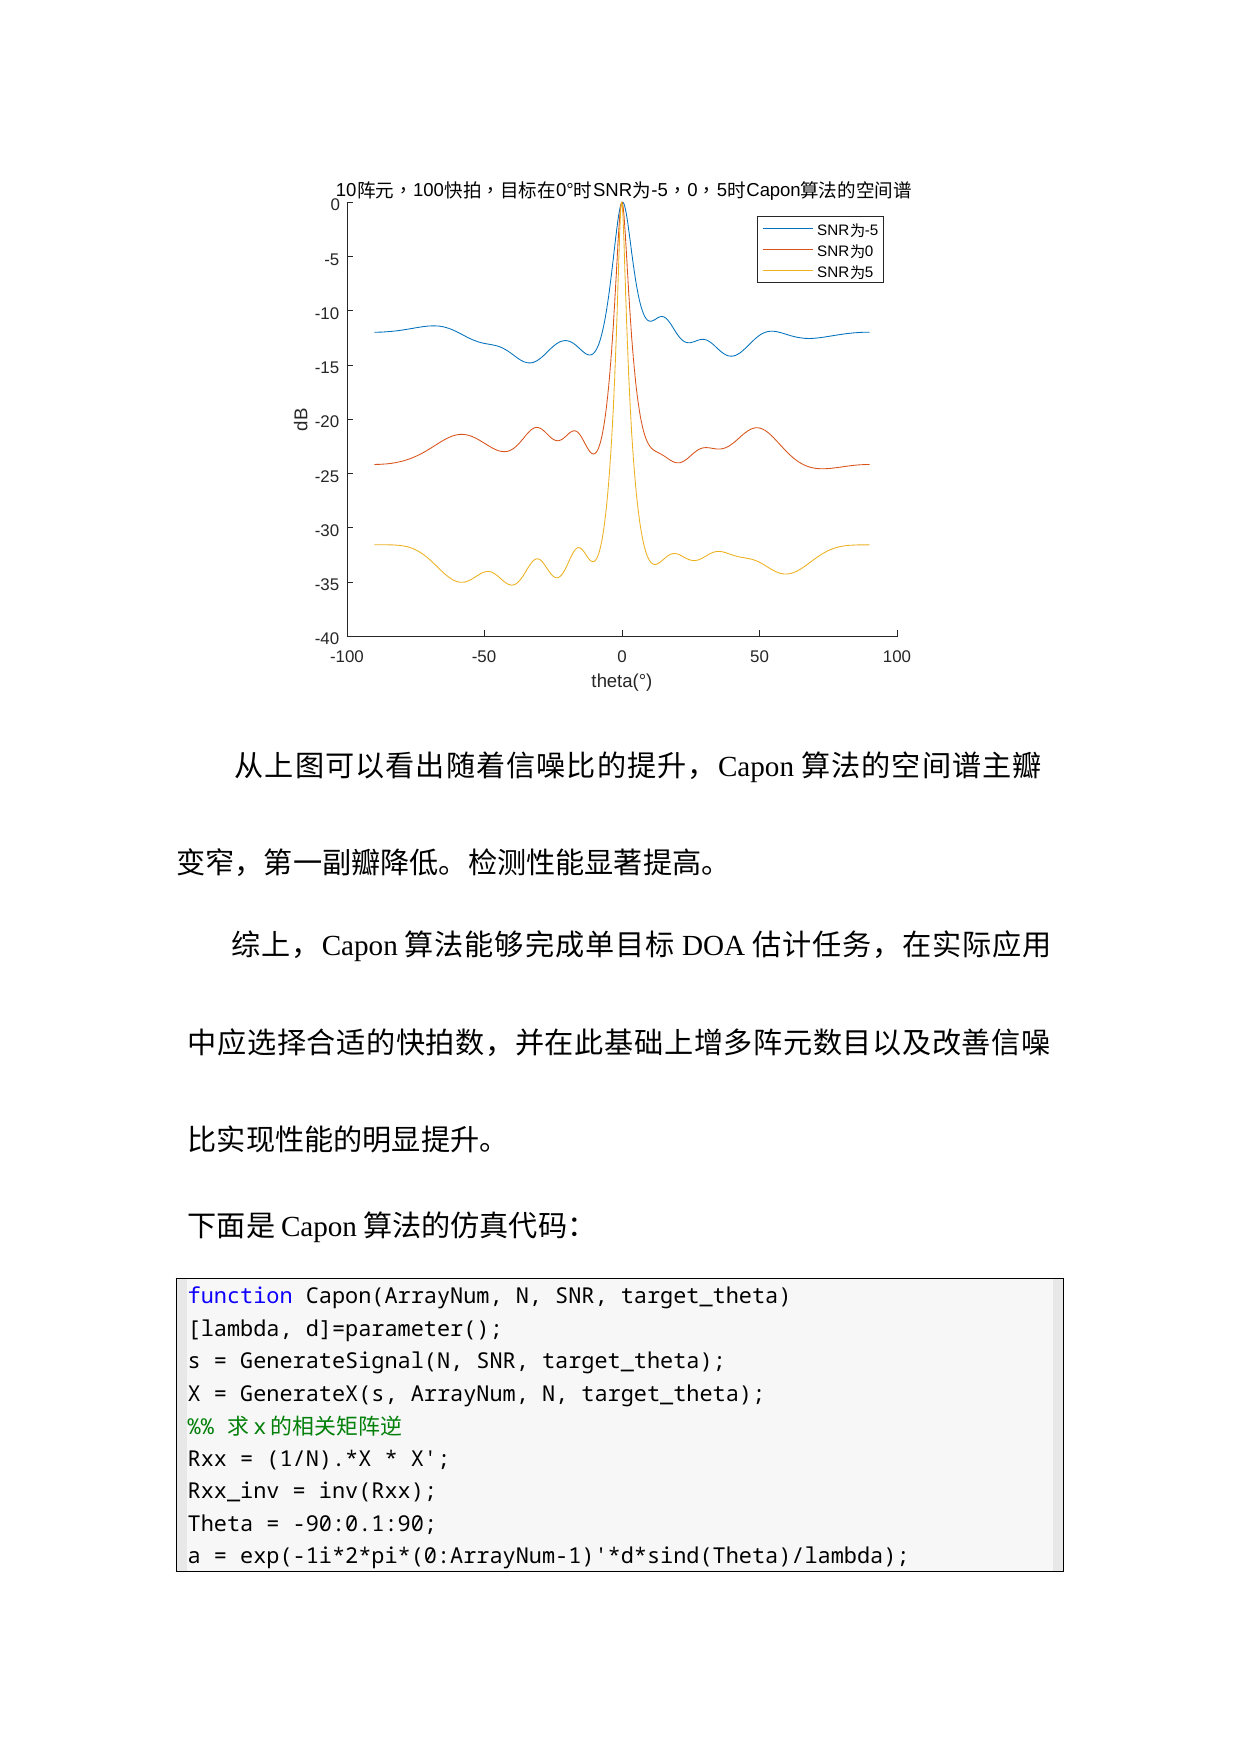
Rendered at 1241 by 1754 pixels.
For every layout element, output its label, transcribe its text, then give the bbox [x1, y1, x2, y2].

text 综上，Capon算法能够完成单目标DOA估计任务，在实际应用中应选择合适的快拍数，并在此基础上增多阵元数目以及改善信噪比实现性能的明显提升。 [187, 910, 1053, 1170]
table_cell 从上图可以看出随着信噪比的提升，Capon算法的空间谱主瓣变窄，第一副瓣降低。检测性能显著提高。 [176, 162, 1041, 910]
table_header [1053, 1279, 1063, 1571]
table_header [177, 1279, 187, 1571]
text 下面是Capon算法的仿真代码： [187, 1192, 1053, 1257]
